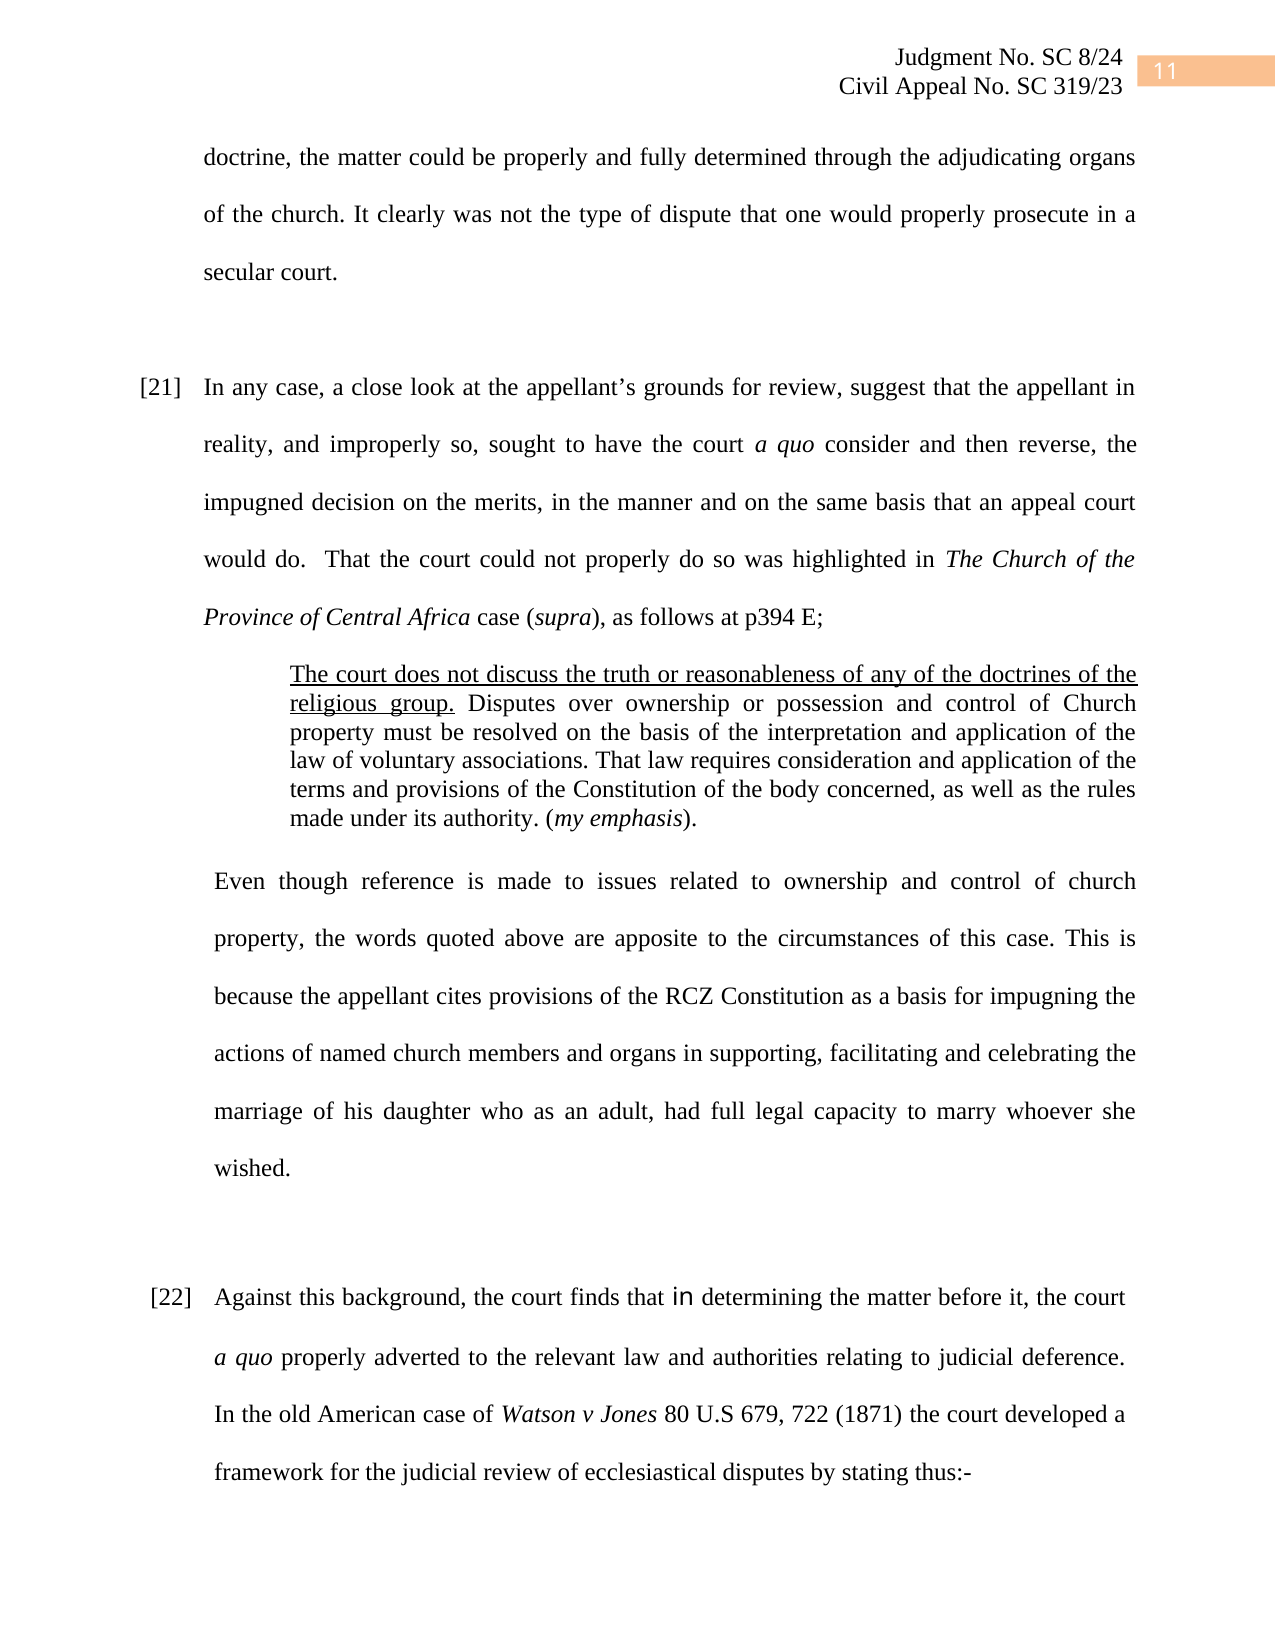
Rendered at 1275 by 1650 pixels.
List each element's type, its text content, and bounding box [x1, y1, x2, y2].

text [21] In any case, a close look at the appellant’s grounds for review, suggest that the appellant in reality, and improperly so, sought to have the court a quo consider and then reverse, the impugned decision on the merits, in the manner and on the same basis that an appeal court would do. That the court could not properly do so was highlighted in The Church of the Province of Central Africa case (supra), as follows at p394 E; [139, 372, 1137, 630]
text [22] Against this background, the court finds that in determining the matter before it, the court a quo properly adverted to the relevant law and authorities relating to judicial deference. In the old American case of Watson v Jones 80 U.S 679, 722 (1871) the court developed a framework for the judicial review of ecclesiastical disputes by stating thus:- [150, 1279, 1126, 1485]
text The court does not discuss the truth or reasonableness of any of the doctrines of the religious group. Disputes over ownership or possession and control of Church property must be resolved on the basis of the interpretation and application of the law of voluntary associations. That law requires consideration and application of the terms and provisions of the Constitution of the body concerned, as well as the rules made under its authority. (my emphasis). [289, 685, 1137, 832]
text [139, 142, 1137, 285]
text Even though reference is made to issues related to ownership and control of church property, the words quoted above are apposite to the circumstances of this case. This is because the appellant cites provisions of the RCZ Constitution as a basis for impugning the actions of named church members and organs in supporting, facilitating and celebrating the marriage of his daughter who as an adult, had full legal capacity to marry whoever she wished. [214, 866, 1137, 1182]
